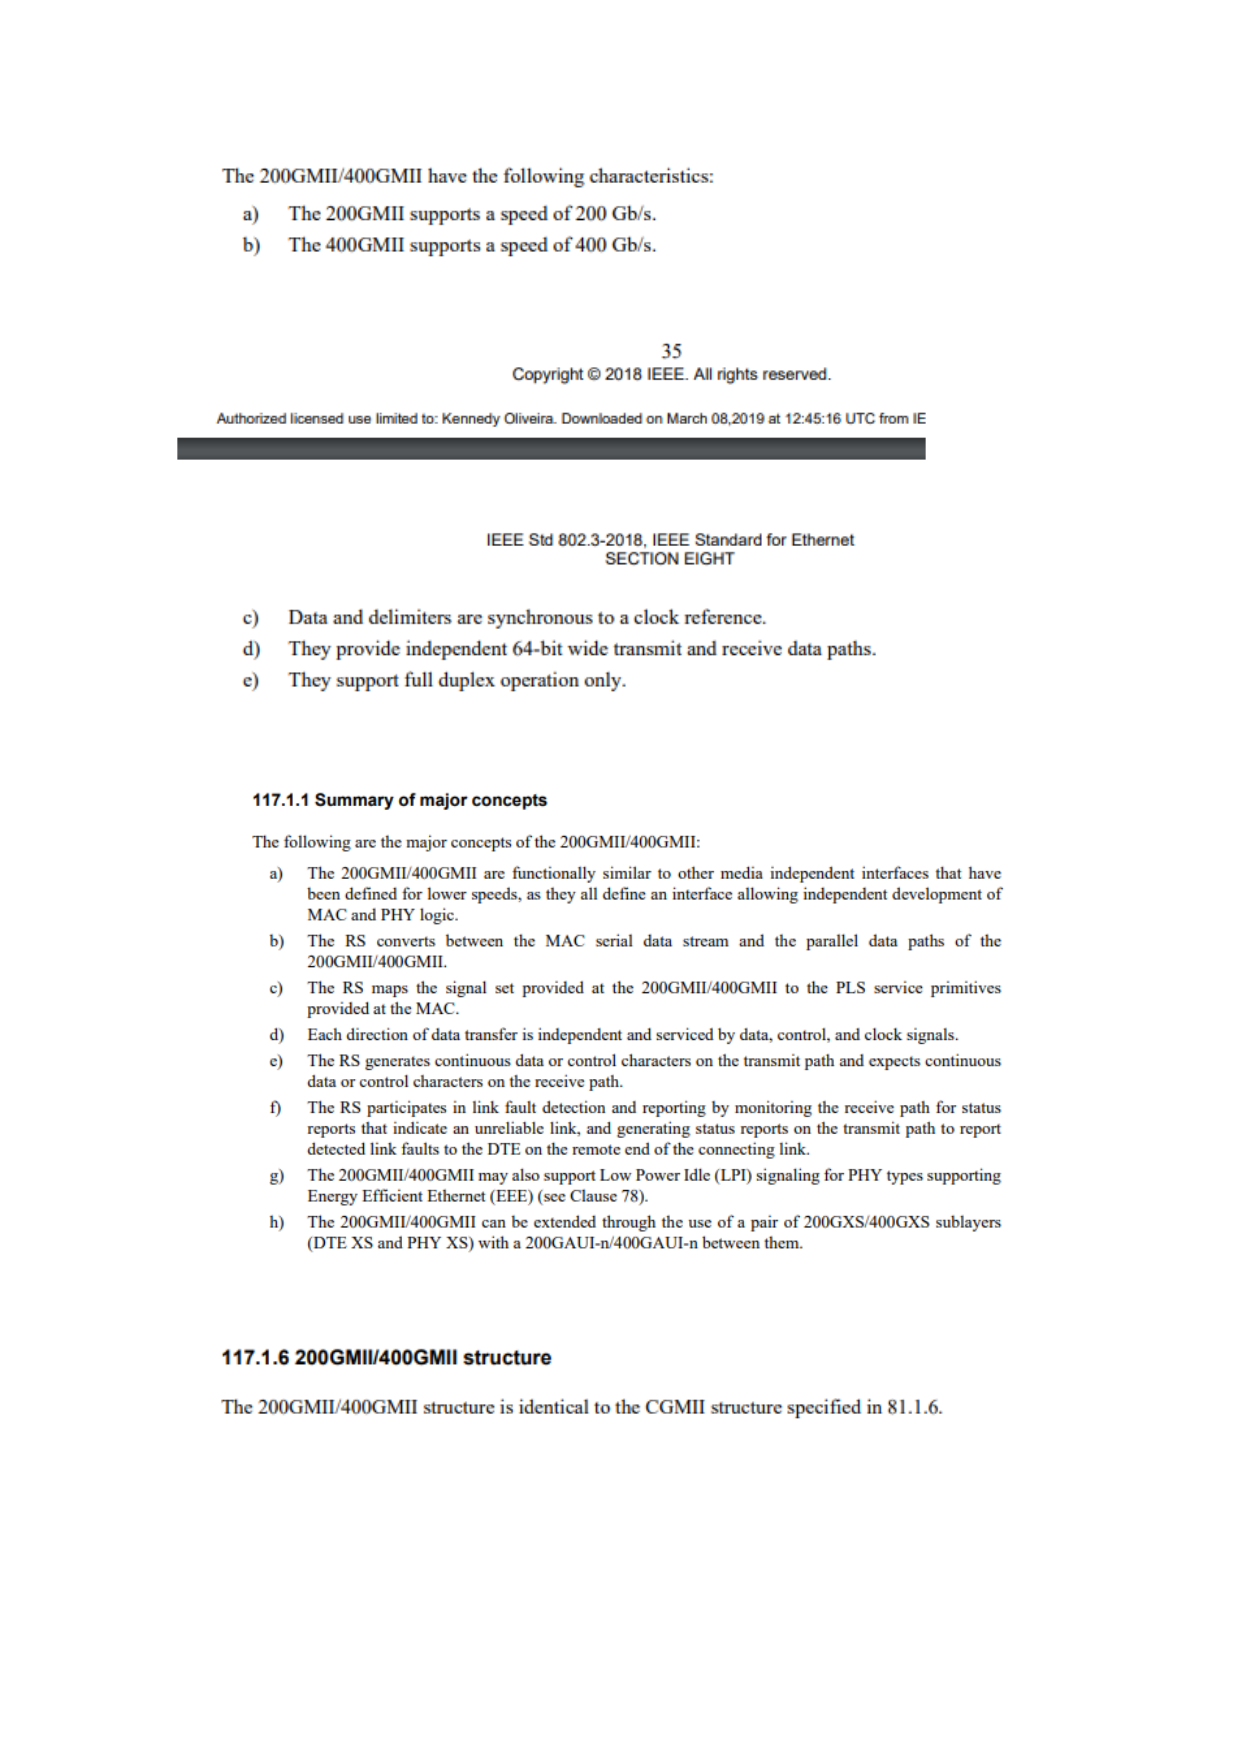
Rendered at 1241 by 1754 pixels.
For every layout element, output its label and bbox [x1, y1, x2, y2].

picture [177, 147, 926, 715]
picture [177, 780, 1063, 1272]
picture [177, 1337, 1063, 1437]
